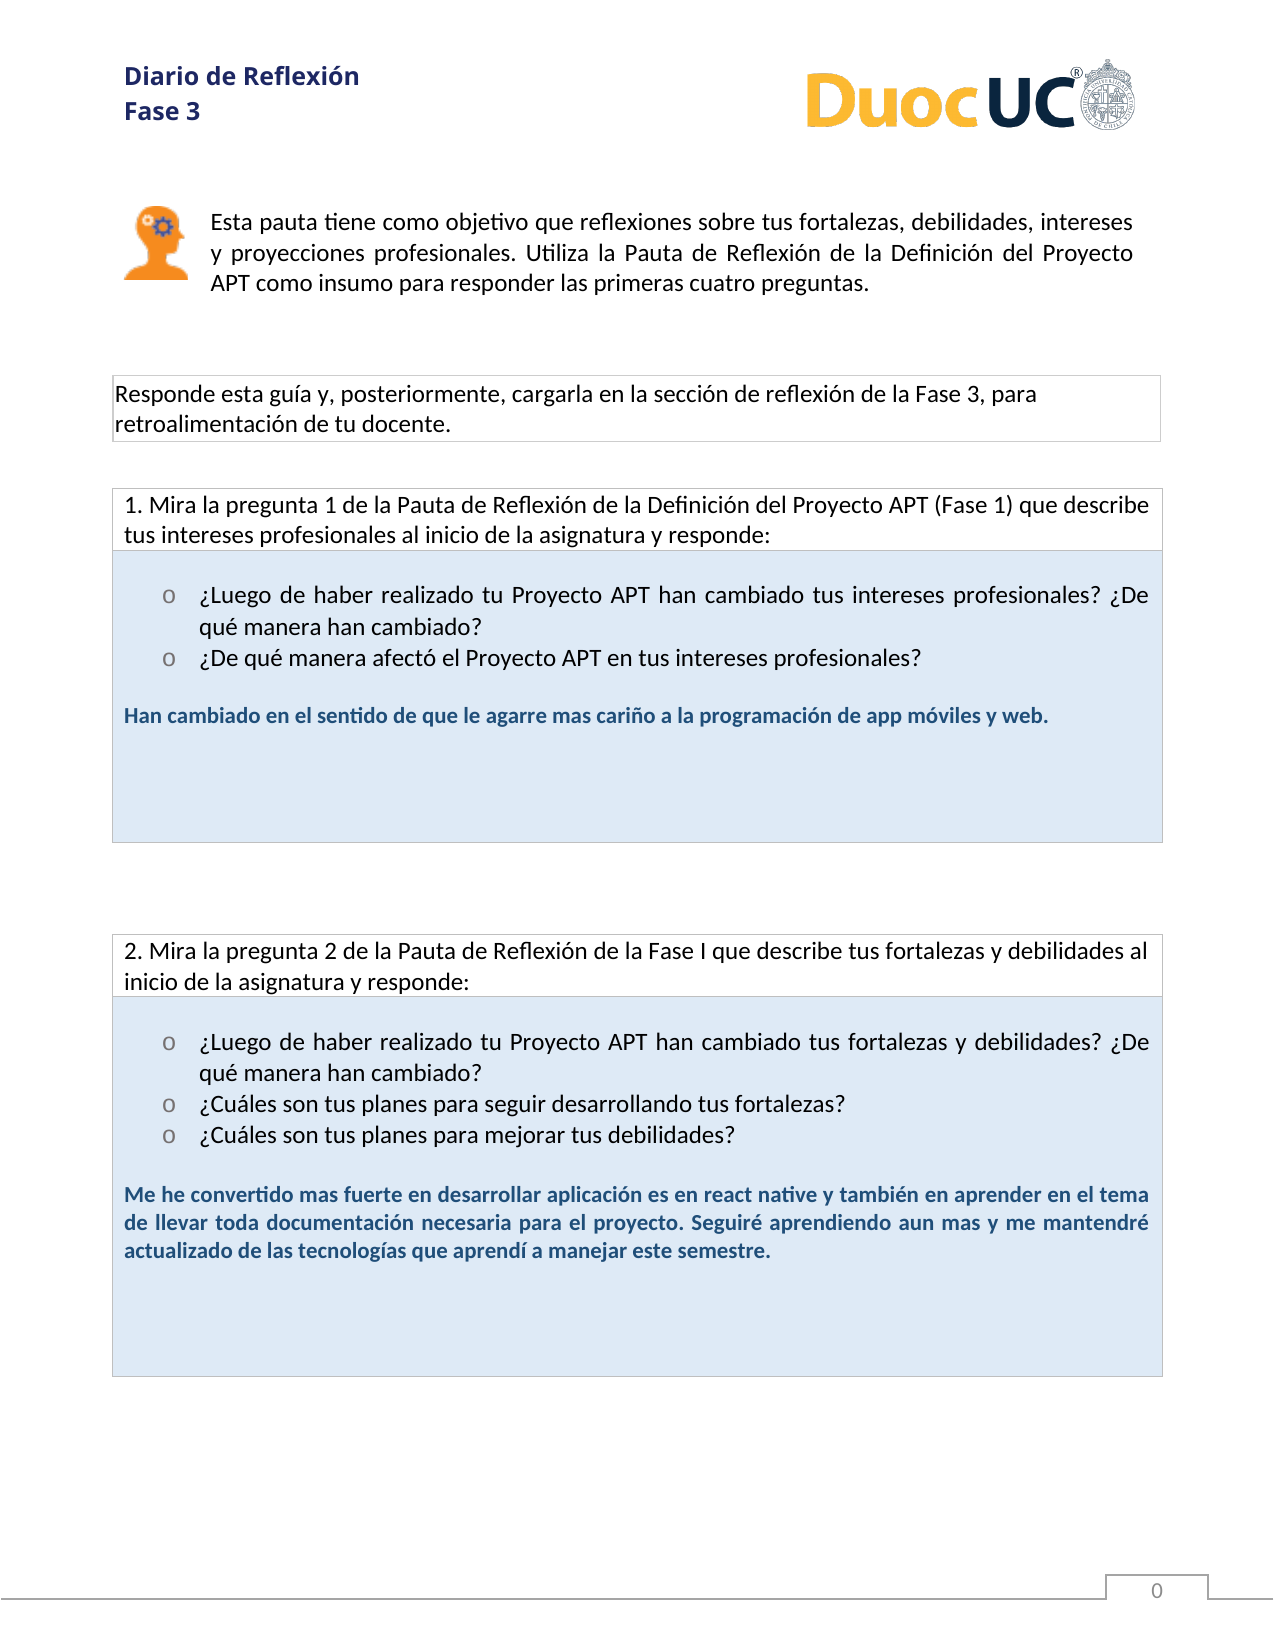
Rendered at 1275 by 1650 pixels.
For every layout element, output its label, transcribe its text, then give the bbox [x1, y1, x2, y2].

table_header Responde esta guía y, posteriormente, cargarla en la sección de reflexión de la Fase 3, para retroalimentación de tu docente. [114, 376, 1160, 441]
table_cell ¿Luego de haber realizado tu Proyecto APT han cambiado tus fortalezas y debilidades? ¿De qué manera han cambiado? ¿Cuáles son tus planes para seguir desarrollando tus fortalezas? ¿Cuáles son tus planes para mejorar tus debilidades? Me he convertido mas fuerte en desarrollar aplicación es en react native y también en aprender en el tema de llevar toda documentación necesaria para el proyecto. Seguiré aprendiendo aun mas y me mantendré actualizado de las tecnologías que aprendí a manejar este semestre. [113, 997, 1162, 1376]
table_header [112, 207, 199, 344]
table_header 2. Mira la pregunta 2 de la Pauta de Reflexión de la Fase I que describe tus fortalezas y debilidades al inicio de la asignatura y responde: [113, 935, 1162, 996]
table_header 1. Mira la pregunta 1 de la Pauta de Reflexión de la Definición del Proyecto APT (Fase 1) que describe tus intereses profesionales al inicio de la asignatura y responde: [113, 489, 1162, 550]
picture [807, 59, 1135, 130]
table_cell ¿Luego de haber realizado tu Proyecto APT han cambiado tus intereses profesionales? ¿De qué manera han cambiado? ¿De qué manera afectó el Proyecto APT en tus intereses profesionales? Han cambiado en el sentido de que le agarre mas cariño a la programación de app móviles y web. [113, 551, 1162, 842]
table_header Esta pauta tiene como objetivo que reflexiones sobre tus fortalezas, debilidades, intereses y proyecciones profesionales. Utiliza la Pauta de Reflexión de la Definición del Proyecto APT como insumo para responder las primeras cuatro preguntas. [199, 207, 1146, 344]
